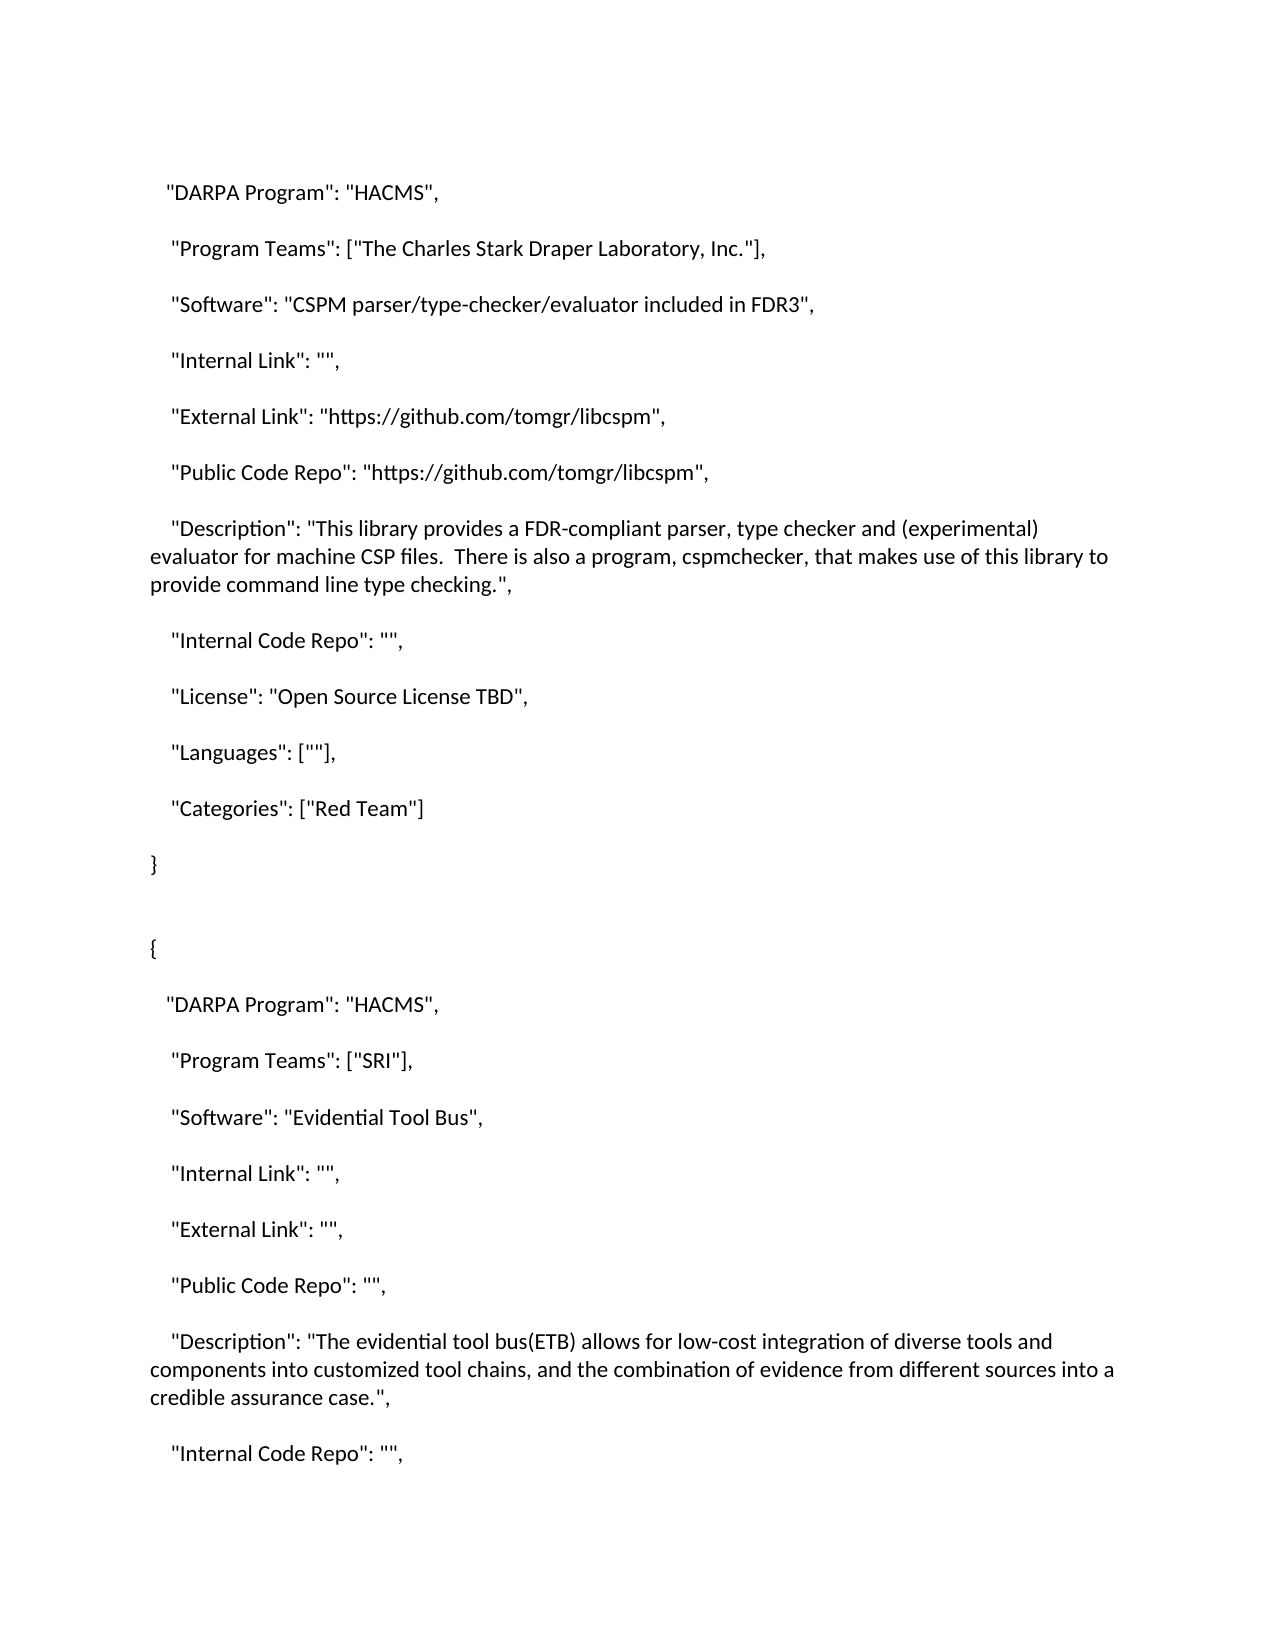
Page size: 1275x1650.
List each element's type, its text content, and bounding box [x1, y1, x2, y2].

text "Description": "This library provides a FDR-compliant parser, type checker and (experimental) evaluator for machine CSP files. There is also a program, cspmchecker, that makes use of this library to provide command line type checking.", [150, 514, 1125, 598]
text "DARPA Program": "HACMS", [150, 991, 1125, 1019]
text "Program Teams": ["SRI"], [150, 1047, 1125, 1075]
text "DARPA Program": "HACMS", [150, 178, 1125, 206]
text "Internal Link": "", [150, 1159, 1125, 1187]
text "Public Code Repo": "", [150, 1271, 1125, 1299]
text "Public Code Repo": "https://github.com/tomgr/libcspm", [150, 458, 1125, 486]
text { [150, 934, 1125, 963]
text "Software": "CSPM parser/type-checker/evaluator included in FDR3", [150, 290, 1125, 318]
text "Software": "Evidential Tool Bus", [150, 1103, 1125, 1131]
text "Description": "The evidential tool bus(ETB) allows for low-cost integration of diverse tools and components into customized tool chains, and the combination of evidence from different sources into a credible assurance case.", [150, 1327, 1125, 1411]
text "External Link": "https://github.com/tomgr/libcspm", [150, 402, 1125, 430]
text "Internal Link": "", [150, 346, 1125, 374]
text "Categories": ["Red Team"] [150, 794, 1125, 822]
text "Internal Code Repo": "", [150, 626, 1125, 654]
text "Program Teams": ["The Charles Stark Draper Laboratory, Inc."], [150, 234, 1125, 262]
text "License": "Open Source License TBD", [150, 682, 1125, 710]
text "Languages": [""], [150, 738, 1125, 766]
text } [150, 851, 1125, 878]
text "Internal Code Repo": "", [150, 1439, 1125, 1467]
text "External Link": "", [150, 1215, 1125, 1243]
